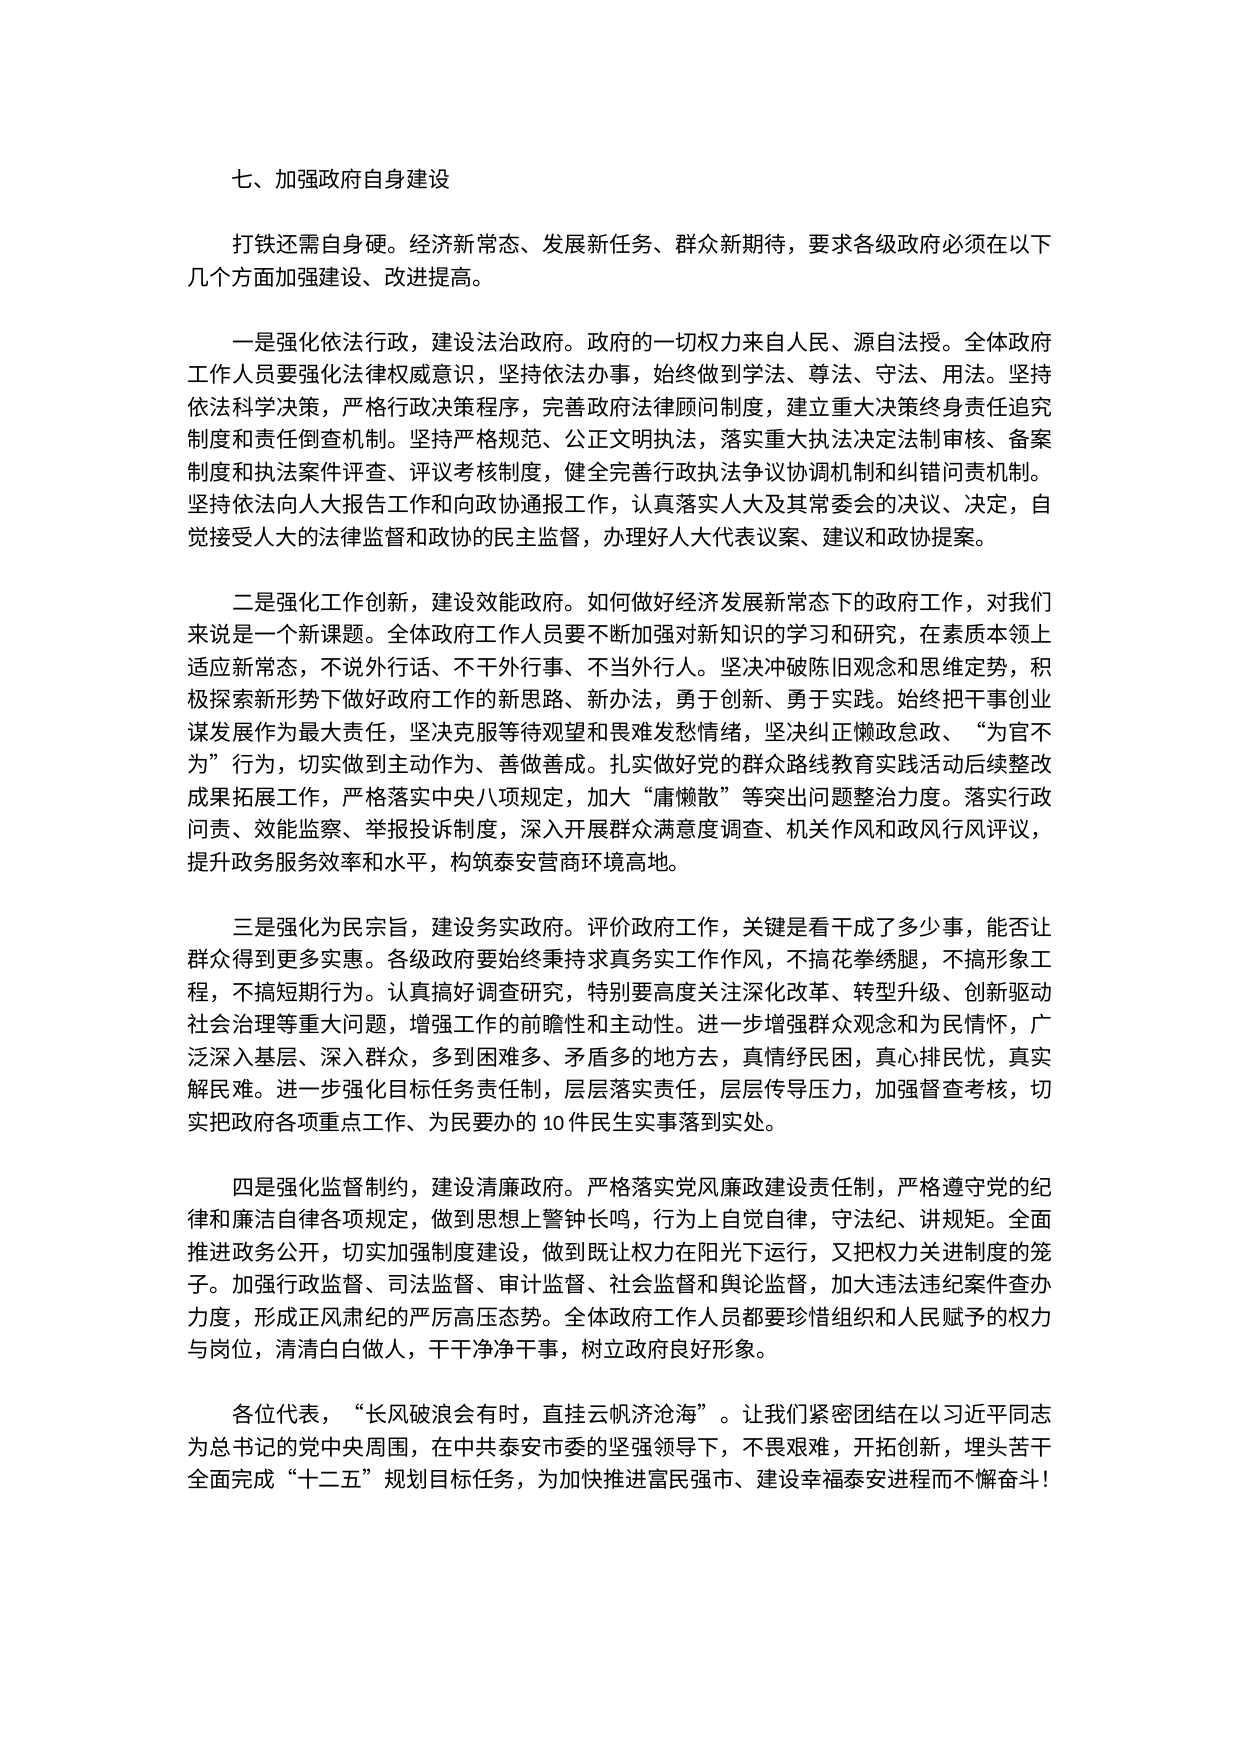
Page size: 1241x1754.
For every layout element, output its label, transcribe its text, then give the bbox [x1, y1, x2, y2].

text 四是强化监督制约，建设清廉政府。严格落实党风廉政建设责任制，严格遵守党的纪律和廉洁自律各项规定，做到思想上警钟长鸣，行为上自觉自律，守法纪、讲规矩。全面推进政务公开，切实加强制度建设，做到既让权力在阳光下运行，又把权力关进制度的笼子。加强行政监督、司法监督、审计监督、社会监督和舆论监督，加大违法违纪案件查办力度，形成正风肃纪的严厉高压态势。全体政府工作人员都要珍惜组织和人民赋予的权力与岗位，清清白白做人，干干净净干事，树立政府良好形象。 [187, 1169, 1053, 1364]
text 三是强化为民宗旨，建设务实政府。评价政府工作，关键是看干成了多少事，能否让群众得到更多实惠。各级政府要始终秉持求真务实工作作风，不搞花拳绣腿，不搞形象工程，不搞短期行为。认真搞好调查研究，特别要高度关注深化改革、转型升级、创新驱动、社会治理等重大问题，增强工作的前瞻性和主动性。进一步增强群众观念和为民情怀，广泛深入基层、深入群众，多到困难多、矛盾多的地方去，真情纾民困，真心排民忧，真实解民难。进一步强化目标任务责任制，层层落实责任，层层传导压力，加强督查考核，切实把政府各项重点工作、为民要办的10件民生实事落到实处。 [187, 909, 1053, 1137]
text 一是强化依法行政，建设法治政府。政府的一切权力来自人民、源自法授。全体政府工作人员要强化法律权威意识，坚持依法办事，始终做到学法、尊法、守法、用法。坚持依法科学决策，严格行政决策程序，完善政府法律顾问制度，建立重大决策终身责任追究制度和责任倒查机制。坚持严格规范、公正文明执法，落实重大执法决定法制审核、备案制度和执法案件评查、评议考核制度，健全完善行政执法争议协调机制和纠错问责机制。坚持依法向人大报告工作和向政协通报工作，认真落实人大及其常委会的决议、决定，自觉接受人大的法律监督和政协的民主监督，办理好人大代表议案、建议和政协提案。 [187, 324, 1053, 552]
text 二是强化工作创新，建设效能政府。如何做好经济发展新常态下的政府工作，对我们来说是一个新课题。全体政府工作人员要不断加强对新知识的学习和研究，在素质本领上适应新常态，不说外行话、不干外行事、不当外行人。坚决冲破陈旧观念和思维定势，积极探索新形势下做好政府工作的新思路、新办法，勇于创新、勇于实践。始终把干事创业谋发展作为最大责任，坚决克服等待观望和畏难发愁情绪，坚决纠正懒政怠政、“为官不为”行为，切实做到主动作为、善做善成。扎实做好党的群众路线教育实践活动后续整改、成果拓展工作，严格落实中央八项规定，加大“庸懒散”等突出问题整治力度。落实行政问责、效能监察、举报投诉制度，深入开展群众满意度调查、机关作风和政风行风评议，提升政务服务效率和水平，构筑泰安营商环境高地。 [187, 584, 1053, 877]
text 打铁还需自身硬。经济新常态、发展新任务、群众新期待，要求各级政府必须在以下几个方面加强建设、改进提高。 [187, 227, 1053, 292]
text 七、加强政府自身建设 [187, 162, 1053, 194]
text 各位代表，“长风破浪会有时，直挂云帆济沧海”。让我们紧密团结在以习近平同志为总书记的党中央周围，在中共泰安市委的坚强领导下，不畏艰难，开拓创新，埋头苦干，全面完成“十二五”规划目标任务，为加快推进富民强市、建设幸福泰安进程而不懈奋斗！ [187, 1397, 1053, 1494]
